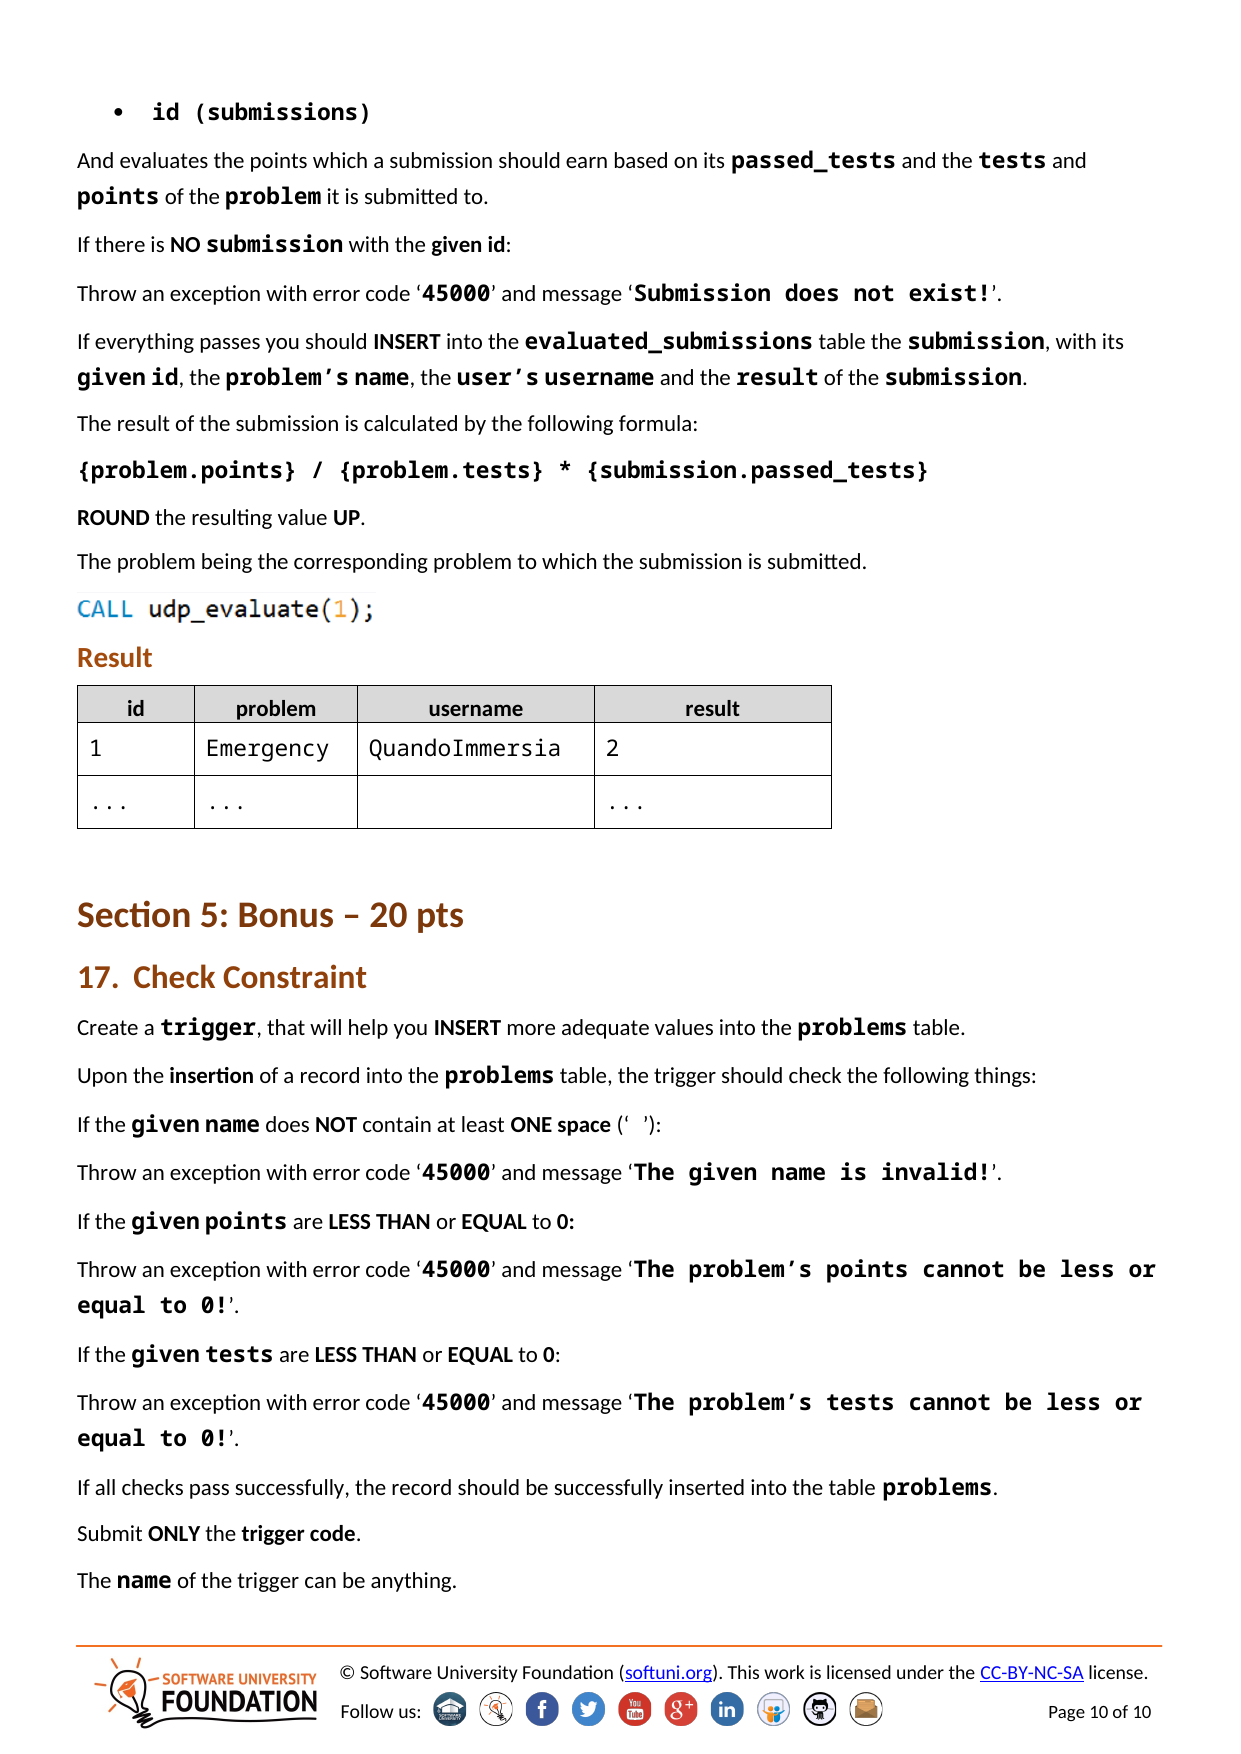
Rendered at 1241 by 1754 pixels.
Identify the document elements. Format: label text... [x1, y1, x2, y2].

table_header id [78, 686, 194, 722]
text Throw an exception with error code ‘45000’ and message ‘The problem’s tests cannot be less or equal to 0!’. [77, 1386, 1163, 1453]
text Upon the insertion of a record into the problems table, the trigger should check the following things: [77, 1059, 1163, 1091]
table_cell QuandoImmersia [358, 723, 594, 775]
text And evaluates the points which a submission should earn based on its passed_tests and the tests and points of the problem it is submitted to. [77, 144, 1163, 211]
picture [479, 1692, 513, 1726]
text Throw an exception with error code ‘45000’ and message ‘The problem’s points cannot be less or equal to 0!’. [77, 1253, 1163, 1320]
picture [664, 1692, 698, 1726]
table_cell ... [195, 776, 357, 828]
picture [849, 1692, 883, 1726]
text ROUND the resulting value UP. [77, 503, 1163, 531]
text If the given tests are LESS THAN or EQUAL to 0: [77, 1338, 1163, 1369]
text If the given name does NOT contain at least ONE space (‘ ’): [77, 1108, 1163, 1139]
table_cell [358, 776, 594, 828]
picture [93, 1656, 317, 1729]
text The result of the submission is calculated by the following formula: [77, 409, 1163, 437]
text Create a trigger, that will help you INSERT more adequate values into the problems table. [77, 1011, 1163, 1042]
text If the given points are LESS THAN or EQUAL to 0: [77, 1205, 1163, 1236]
text If all checks pass successfully, the record should be successfully inserted into the table problems. [77, 1470, 1163, 1502]
text If there is NO submission with the given id: [77, 228, 1163, 259]
table_cell 2 [595, 723, 831, 775]
picture [572, 1692, 605, 1726]
text The problem being the corresponding problem to which the submission is submitted. [77, 547, 1163, 575]
picture [618, 1692, 652, 1726]
list id (submissions) [114, 95, 1163, 127]
picture [757, 1692, 790, 1726]
table_cell Emergency [195, 723, 357, 775]
text {problem.points} / {problem.tests} * {submission.passed_tests} [77, 454, 1163, 485]
picture [76, 592, 376, 623]
picture [525, 1692, 559, 1726]
text Throw an exception with error code ‘45000’ and message ‘Submission does not exist!’. [77, 277, 1163, 308]
text The name of the trigger can be anything. [77, 1563, 1163, 1595]
text Submit ONLY the trigger code. [77, 1519, 1163, 1547]
table_header result [595, 686, 831, 722]
subtitle Check Constraint [77, 956, 1163, 997]
table_cell ... [78, 776, 194, 828]
text Throw an exception with error code ‘45000’ and message ‘The given name is invalid!’. [77, 1156, 1163, 1188]
picture [803, 1692, 837, 1726]
table_header problem [195, 686, 357, 722]
picture [433, 1692, 467, 1726]
text If everything passes you should INSERT into the evaluated_submissions table the submission, with its given id, the problem’s name, the user’s username and the result of the submission. [77, 325, 1163, 392]
subtitle Result [77, 639, 1163, 675]
table_cell ... [595, 776, 831, 828]
subtitle Section 5: Bonus – 20 pts [77, 891, 1163, 937]
table_header username [358, 686, 594, 722]
table_cell 1 [78, 723, 194, 775]
picture [710, 1692, 744, 1726]
